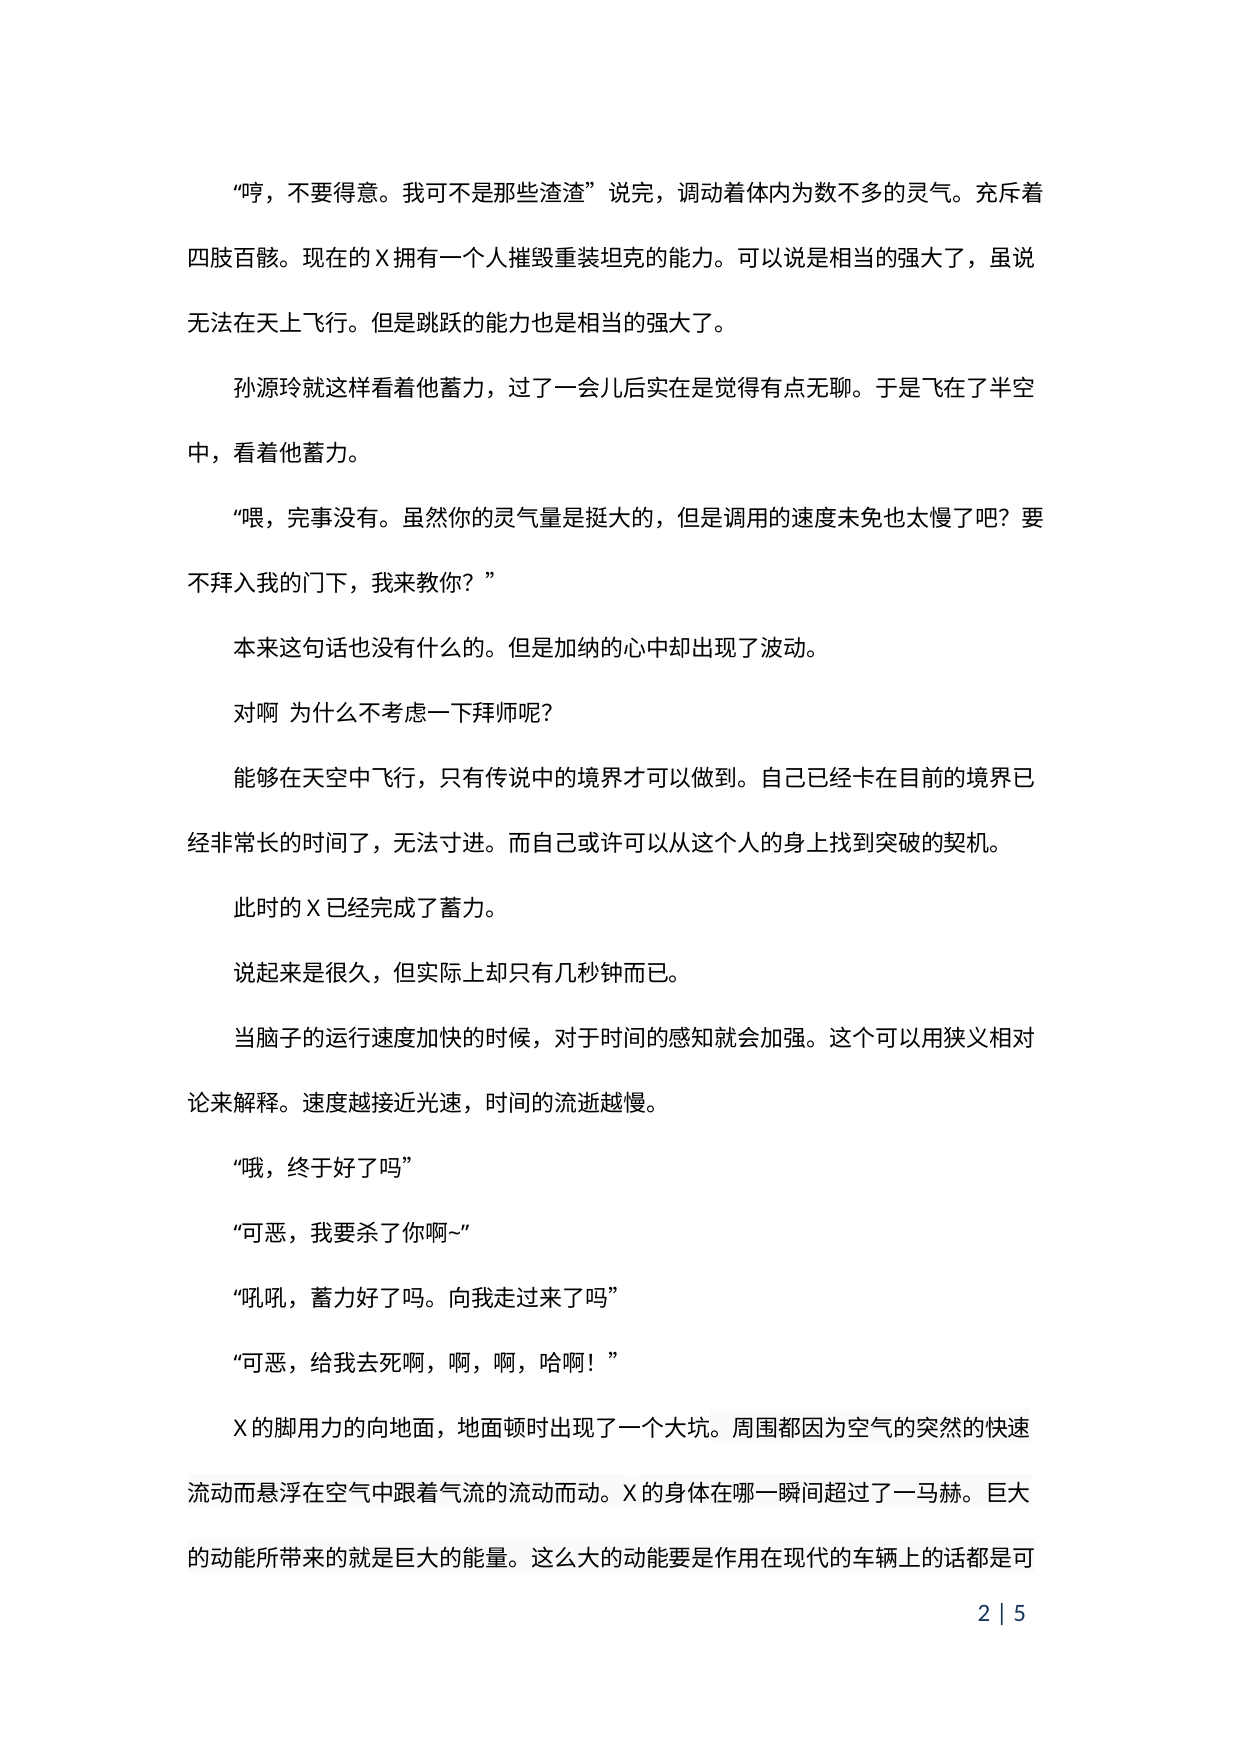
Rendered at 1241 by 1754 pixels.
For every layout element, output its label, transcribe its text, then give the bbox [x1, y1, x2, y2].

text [187, 1393, 1053, 1588]
text 孙源玲就这样看着他蓄力，过了一会儿后实在是觉得有点无聊。于是飞在了半空中，看着他蓄力。 [187, 353, 1053, 483]
text “可恶，给我去死啊，啊，啊，哈啊！” [187, 1328, 1053, 1393]
text “哦，终于好了吗” [187, 1133, 1053, 1198]
text “哼，不要得意。我可不是那些渣渣”说完，调动着体内为数不多的灵气。充斥着四肢百骸。现在的X拥有一个人摧毁重装坦克的能力。可以说是相当的强大了，虽说无法在天上飞行。但是跳跃的能力也是相当的强大了。 [187, 158, 1053, 353]
text “吼吼，蓄力好了吗。向我走过来了吗” [187, 1263, 1053, 1328]
text 本来这句话也没有什么的。但是加纳的心中却出现了波动。 [187, 613, 1053, 678]
text 对啊 为什么不考虑一下拜师呢？ [187, 678, 1053, 743]
text 此时的X已经完成了蓄力。 [187, 873, 1053, 938]
text “可恶，我要杀了你啊~” [187, 1198, 1053, 1263]
text “喂，完事没有。虽然你的灵气量是挺大的，但是调用的速度未免也太慢了吧？要不拜入我的门下，我来教你？” [187, 483, 1053, 613]
text 能够在天空中飞行，只有传说中的境界才可以做到。自己已经卡在目前的境界已经非常长的时间了，无法寸进。而自己或许可以从这个人的身上找到突破的契机。 [187, 743, 1053, 873]
text 当脑子的运行速度加快的时候，对于时间的感知就会加强。这个可以用狭义相对论来解释。速度越接近光速，时间的流逝越慢。 [187, 1003, 1053, 1133]
text 说起来是很久，但实际上却只有几秒钟而已。 [187, 938, 1053, 1003]
